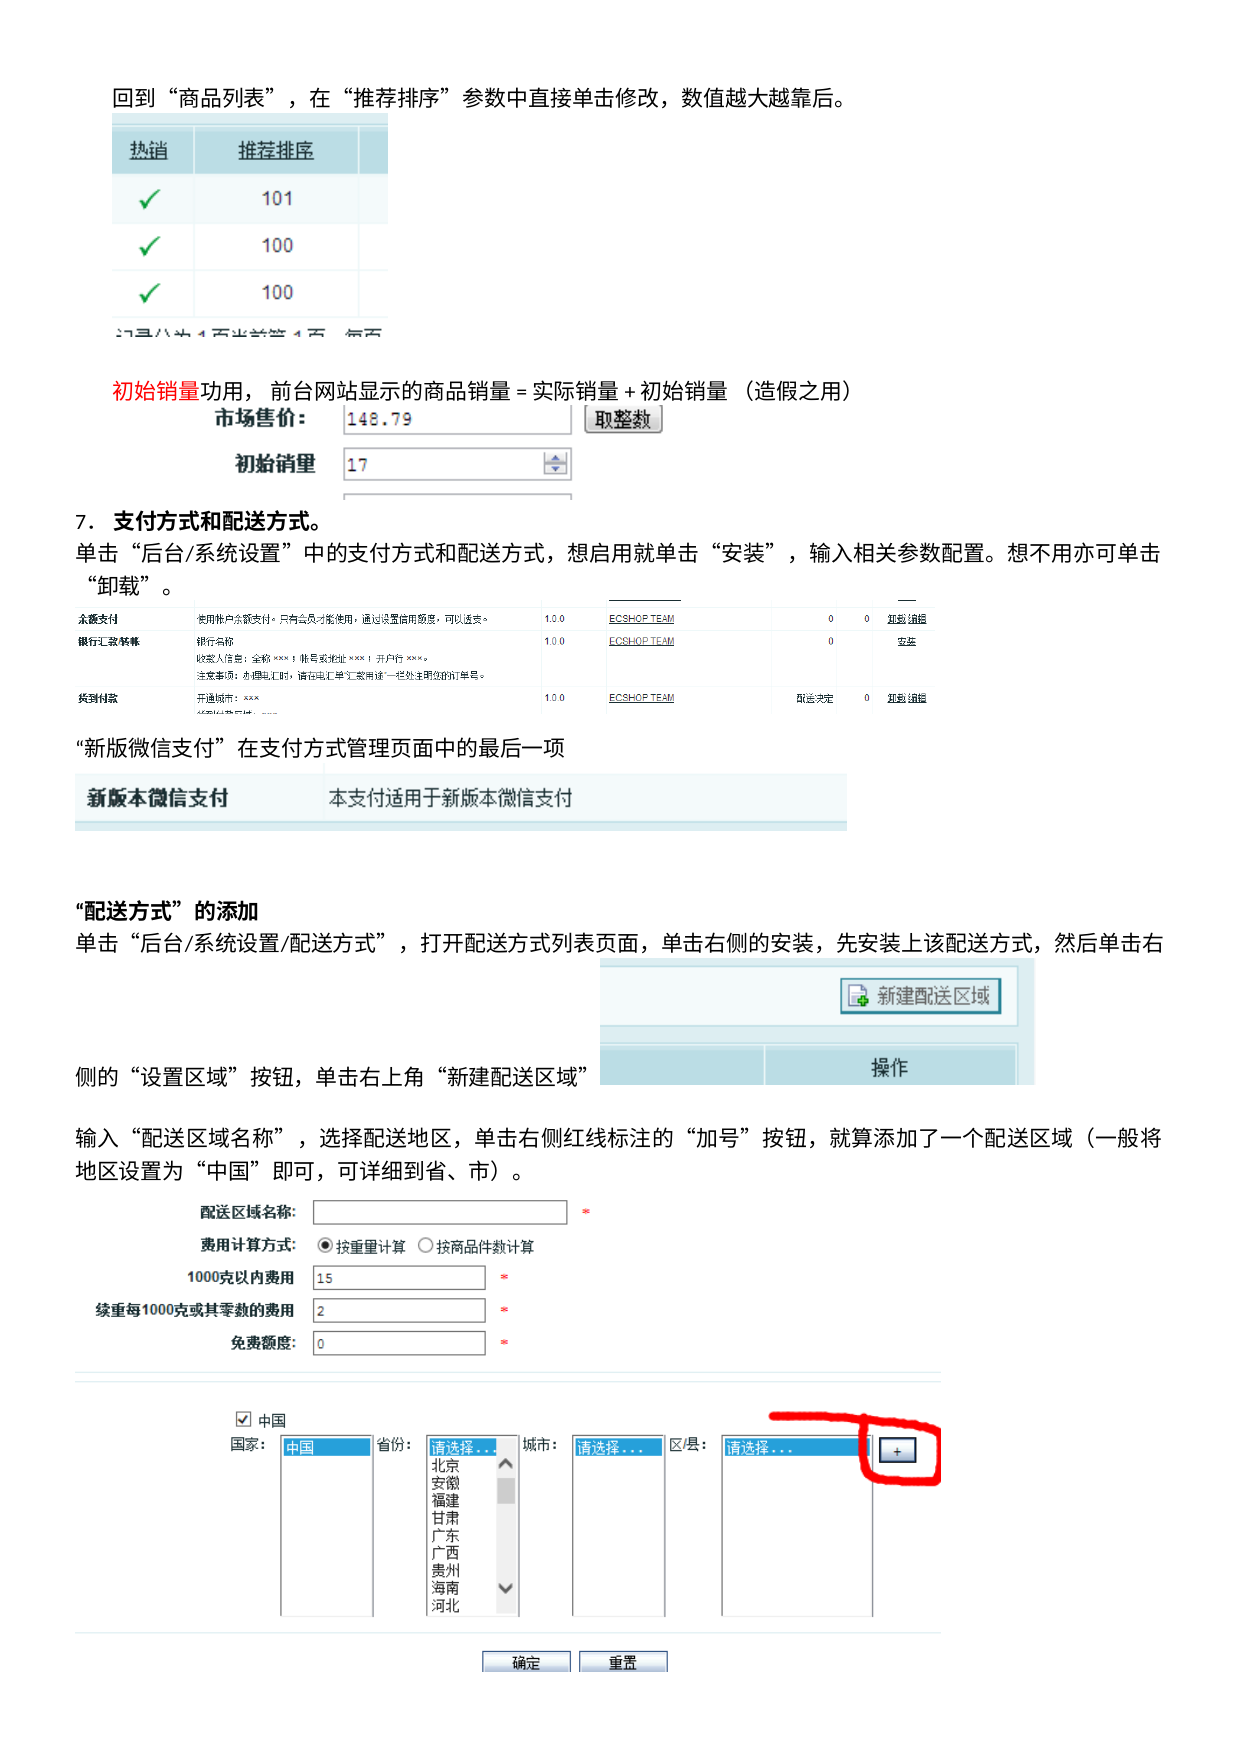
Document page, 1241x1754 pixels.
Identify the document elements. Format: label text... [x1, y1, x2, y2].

picture [112, 405, 699, 500]
picture [112, 113, 388, 337]
text 输入“配送区域名称”，选择配送地区，单击右侧红线标注的“加号”按钮，就算添加了一个配送区域（一般将地区设置为“中国”即可，可详细到省、市）。 [75, 1121, 1165, 1186]
text 单击“后台/系统设置”中的支付方式和配送方式，想启用就单击“安装”，输入相关参数配置。想不用亦可单击“卸载”。 [75, 536, 1165, 601]
text 初始销量功用， 前台网站显示的商品销量 = 实际销量 + 初始销量 （造假之用） [112, 373, 1165, 406]
picture [75, 763, 847, 831]
picture [75, 600, 935, 714]
picture [600, 958, 1036, 1085]
picture [75, 1185, 941, 1672]
text 7． 支付方式和配送方式。 [75, 503, 1165, 536]
text “新版微信支付”在支付方式管理页面中的最后一项 [75, 731, 1165, 763]
text 回到“商品列表”，在“推荐排序”参数中直接单击修改，数值越大越靠后。 [112, 81, 1165, 113]
text “配送方式”的添加 [75, 893, 1165, 926]
